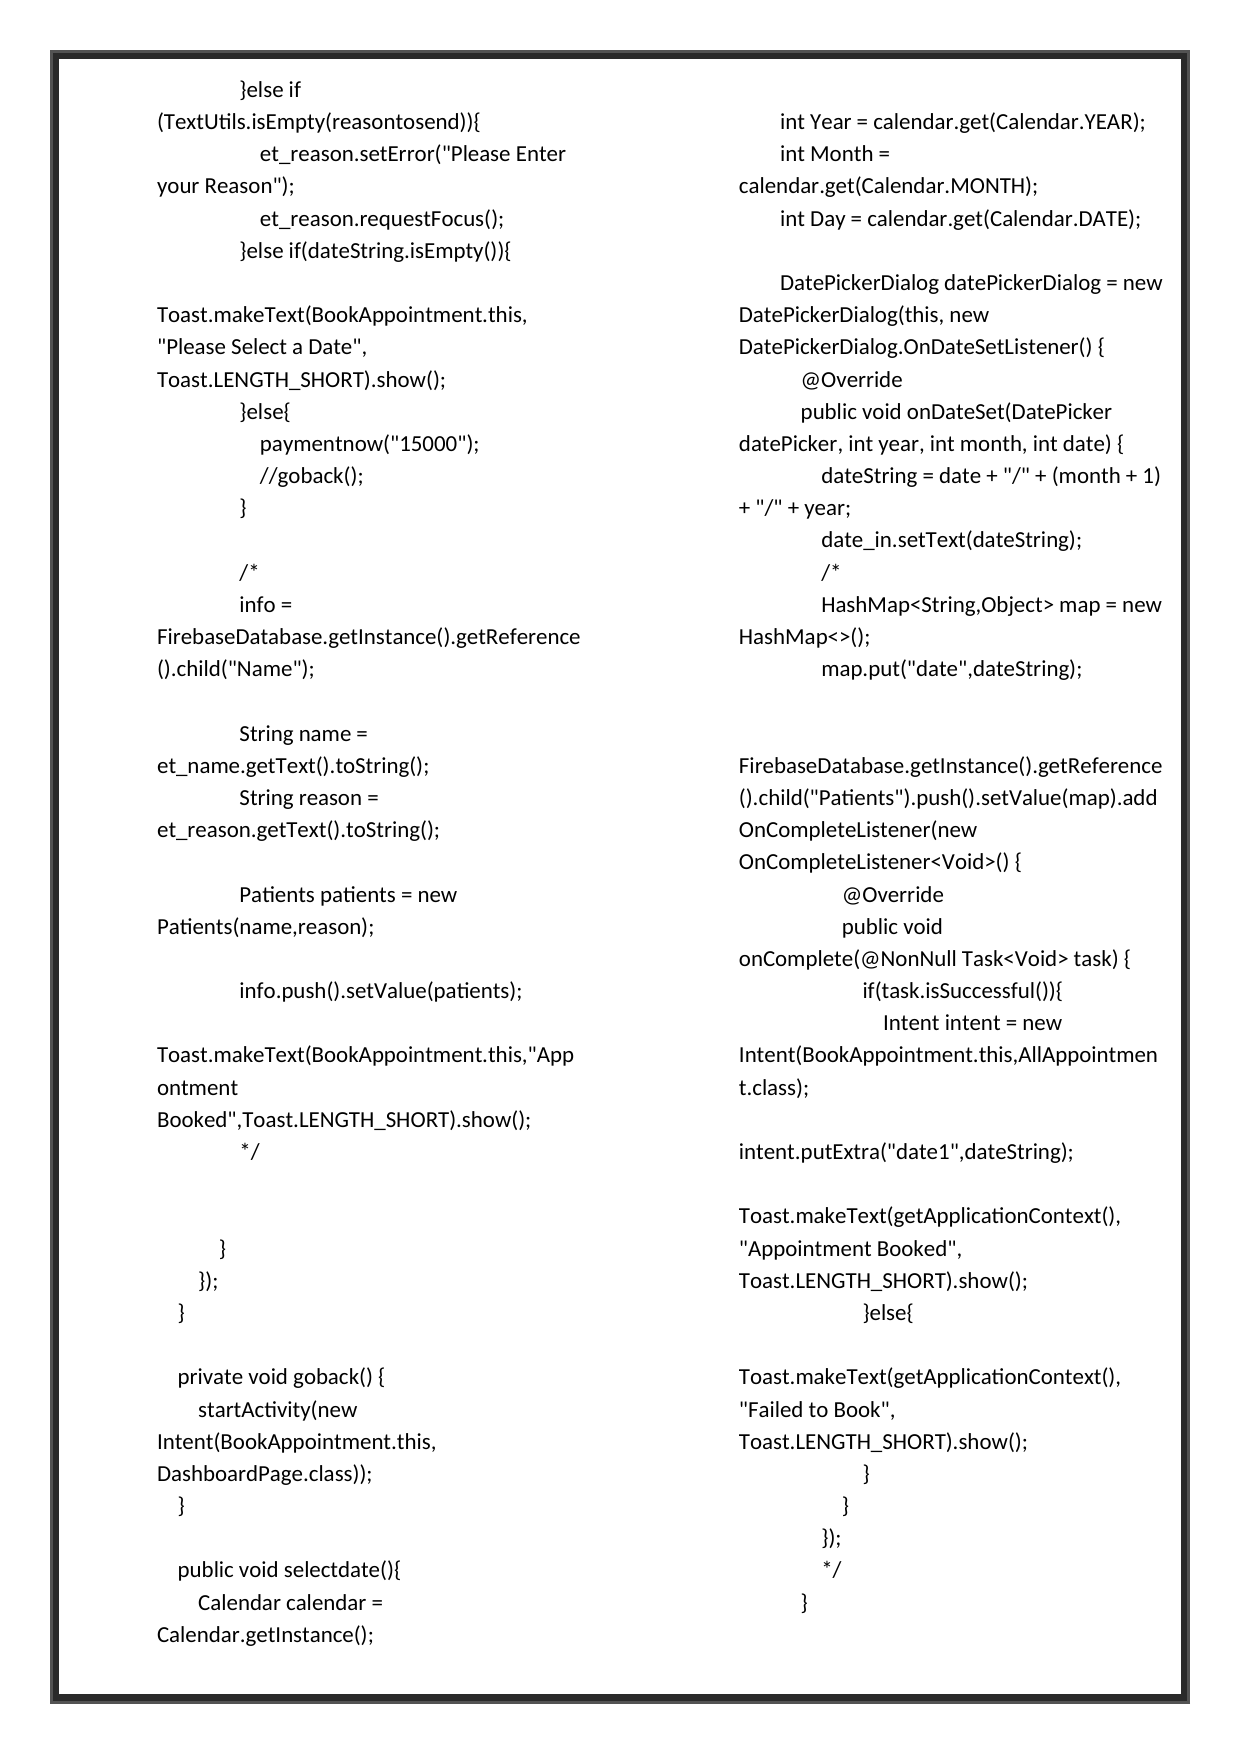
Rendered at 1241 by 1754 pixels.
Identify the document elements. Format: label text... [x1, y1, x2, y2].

list /* [739, 558, 1165, 586]
list public void selectdate(){ [157, 1556, 583, 1584]
list //goback(); [157, 461, 583, 489]
list */ [739, 1556, 1165, 1584]
list HashMap<String,Object> map = new HashMap<>(); [739, 590, 1165, 650]
list public void onDateSet(DatePicker datePicker, int year, int month, int date) { [739, 397, 1165, 457]
list String reason = et_reason.getText().toString(); [157, 783, 583, 843]
list int Year = calendar.get(Calendar.YEAR); [739, 107, 1165, 135]
list FirebaseDatabase.getInstance().getReference().child("Patients").push().setValue(map).addOnCompleteListener(new OnCompleteListener<Void>() { [739, 719, 1165, 876]
list Toast.makeText(BookAppointment.this,"Appontment Booked",Toast.LENGTH_SHORT).show(); [157, 1008, 583, 1133]
list if(task.isSuccessful()){ [739, 976, 1165, 1004]
list map.put("date",dateString); [739, 654, 1165, 682]
list date_in.setText(dateString); [739, 526, 1165, 554]
list }else{ [739, 1298, 1165, 1326]
list et_reason.requestFocus(); [157, 204, 583, 232]
list Toast.makeText(getApplicationContext(), "Appointment Booked", Toast.LENGTH_SHORT).show(); [739, 1169, 1165, 1294]
list et_reason.setError("Please Enter your Reason"); [157, 139, 583, 199]
list }); [157, 1266, 583, 1294]
list public void onComplete(@NonNull Task<Void> task) { [739, 912, 1165, 972]
list }else if(dateString.isEmpty()){ [157, 236, 583, 264]
list @Override [739, 365, 1165, 393]
list info = FirebaseDatabase.getInstance().getReference().child("Name"); [157, 590, 583, 682]
list } [739, 1459, 1165, 1487]
list }else{ [157, 397, 583, 425]
list int Month = calendar.get(Calendar.MONTH); [739, 139, 1165, 199]
list } [157, 1491, 583, 1519]
list /* [157, 558, 583, 586]
list intent.putExtra("date1",dateString); [739, 1105, 1165, 1165]
list Patients patients = new Patients(name,reason); [157, 880, 583, 940]
list private void goback() { [157, 1362, 583, 1391]
list Toast.makeText(BookAppointment.this, "Please Select a Date", Toast.LENGTH_SHORT).show(); [157, 268, 583, 393]
list */ [157, 1137, 583, 1165]
list } [739, 1491, 1165, 1519]
list } [739, 1588, 1165, 1616]
list }); [739, 1523, 1165, 1551]
list int Day = calendar.get(Calendar.DATE); [739, 204, 1165, 232]
list info.push().setValue(patients); [157, 976, 583, 1004]
list }else if (TextUtils.isEmpty(reasontosend)){ [157, 75, 583, 135]
list } [157, 493, 583, 521]
list String name = et_name.getText().toString(); [157, 719, 583, 779]
list Calendar calendar = Calendar.getInstance(); [157, 1588, 583, 1648]
list @Override [739, 880, 1165, 908]
list Intent intent = new Intent(BookAppointment.this,AllAppointment.class); [739, 1008, 1165, 1101]
list } [157, 1298, 583, 1326]
list startActivity(new Intent(BookAppointment.this, DashboardPage.class)); [157, 1395, 583, 1487]
list paymentnow("15000"); [157, 429, 583, 457]
list } [157, 1234, 583, 1262]
list DatePickerDialog datePickerDialog = new DatePickerDialog(this, new DatePickerDialog.OnDateSetListener() { [739, 268, 1165, 361]
list dateString = date + "/" + (month + 1) + "/" + year; [739, 461, 1165, 521]
list Toast.makeText(getApplicationContext(), "Failed to Book", Toast.LENGTH_SHORT).show(); [739, 1330, 1165, 1455]
